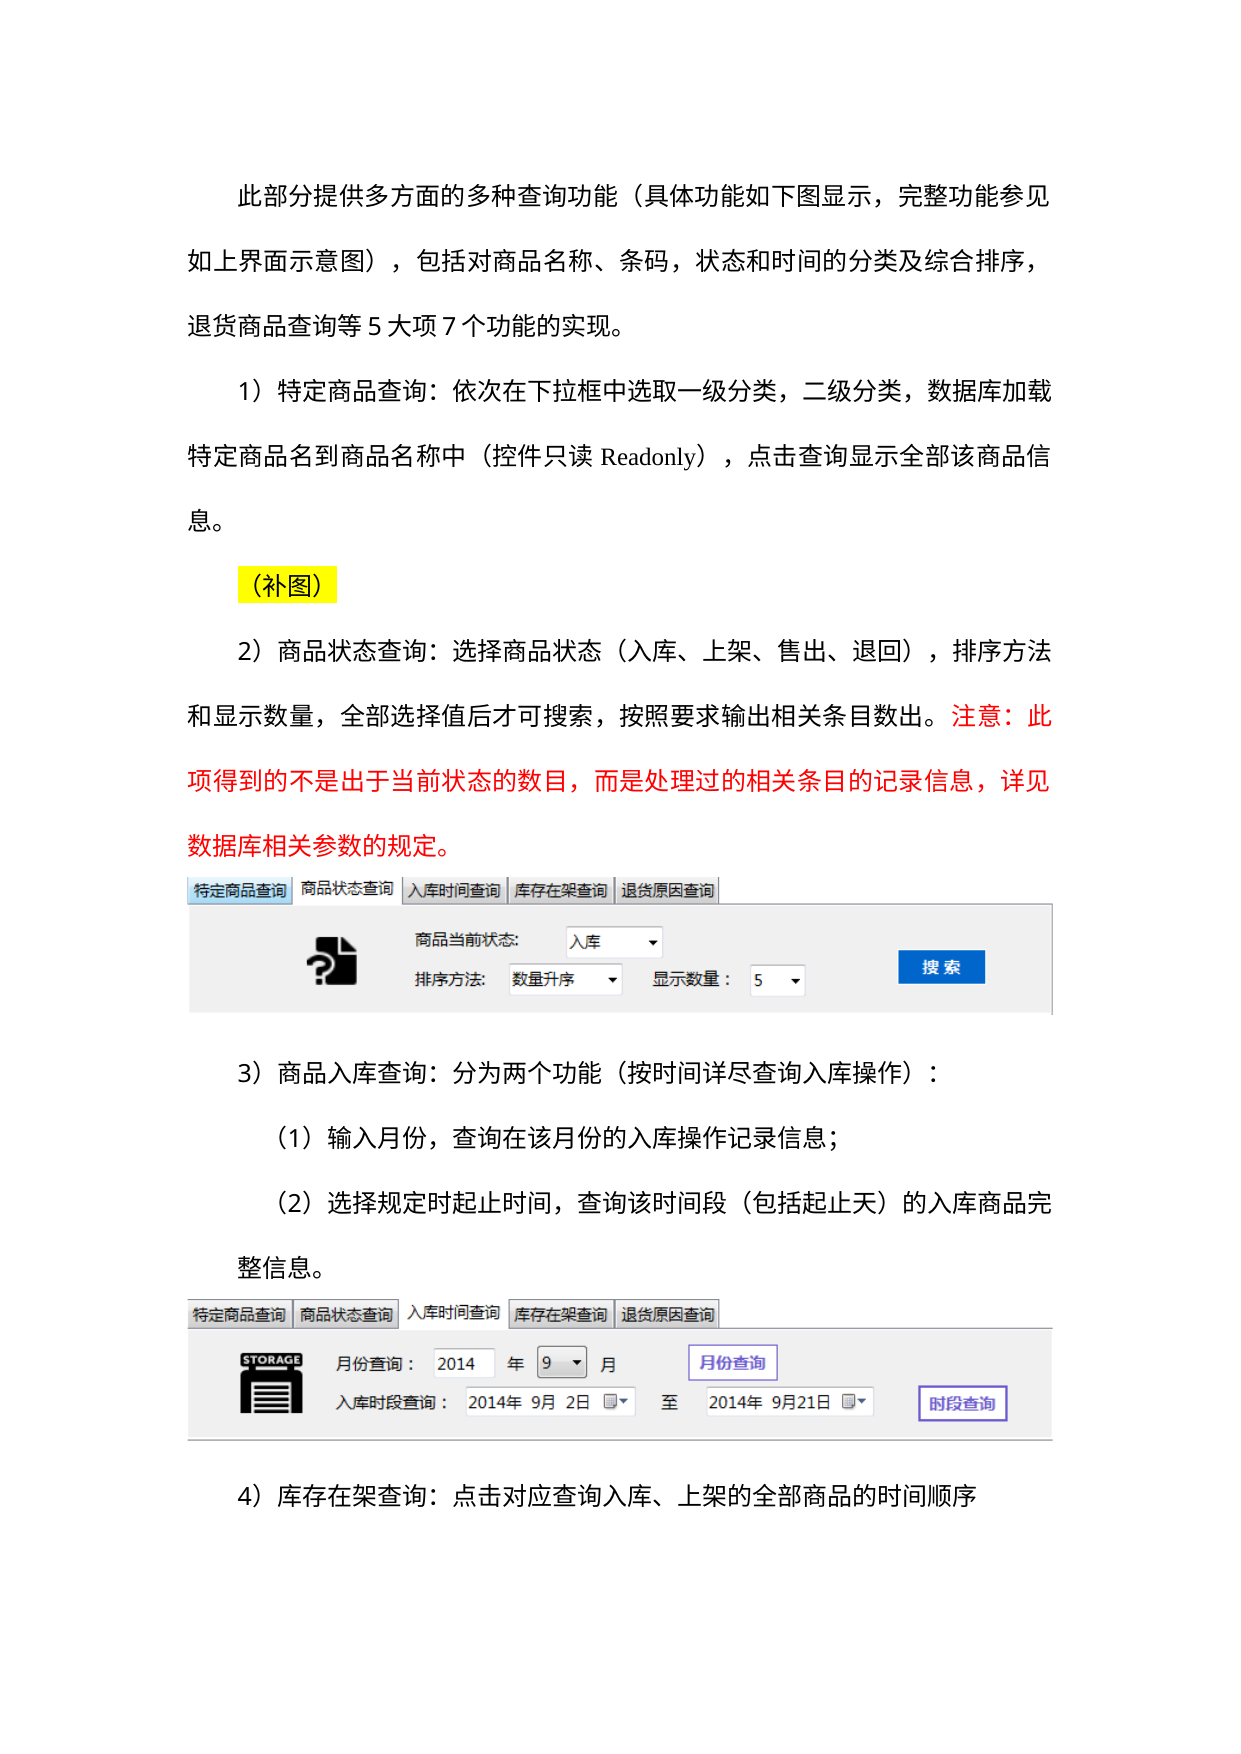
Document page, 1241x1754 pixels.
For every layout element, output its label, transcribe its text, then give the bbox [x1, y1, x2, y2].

text 此部分提供多方面的多种查询功能（具体功能如下图显示，完整功能参见如上界面示意图），包括对商品名称、条码，状态和时间的分类及综合排序，退货商品查询等5大项7个功能的实现。 [187, 162, 1053, 357]
text （1）输入月份，查询在该月份的入库操作记录信息； [237, 1104, 1053, 1169]
text （2）选择规定时起止时间，查询该时间段（包括起止天）的入库商品完整信息。 [237, 1169, 1053, 1299]
text 3）商品入库查询：分为两个功能（按时间详尽查询入库操作）： [187, 1015, 1053, 1104]
text 1）特定商品查询：依次在下拉框中选取一级分类，二级分类，数据库加载特定商品名到商品名称中（控件只读Readonly），点击查询显示全部该商品信息。 [187, 357, 1053, 552]
picture [187, 877, 1053, 1015]
text 2）商品状态查询：选择商品状态（入库、上架、售出、退回），排序方法和显示数量，全部选择值后才可搜索，按照要求输出相关条目数出。注意：此项得到的不是出于当前状态的数目，而是处理过的相关条目的记录信息，详见数据库相关参数的规定。 [187, 617, 1053, 877]
text 4）库存在架查询：点击对应查询入库、上架的全部商品的时间顺序 [187, 1442, 1053, 1527]
text （补图） [187, 552, 1053, 617]
picture [187, 1299, 1053, 1442]
